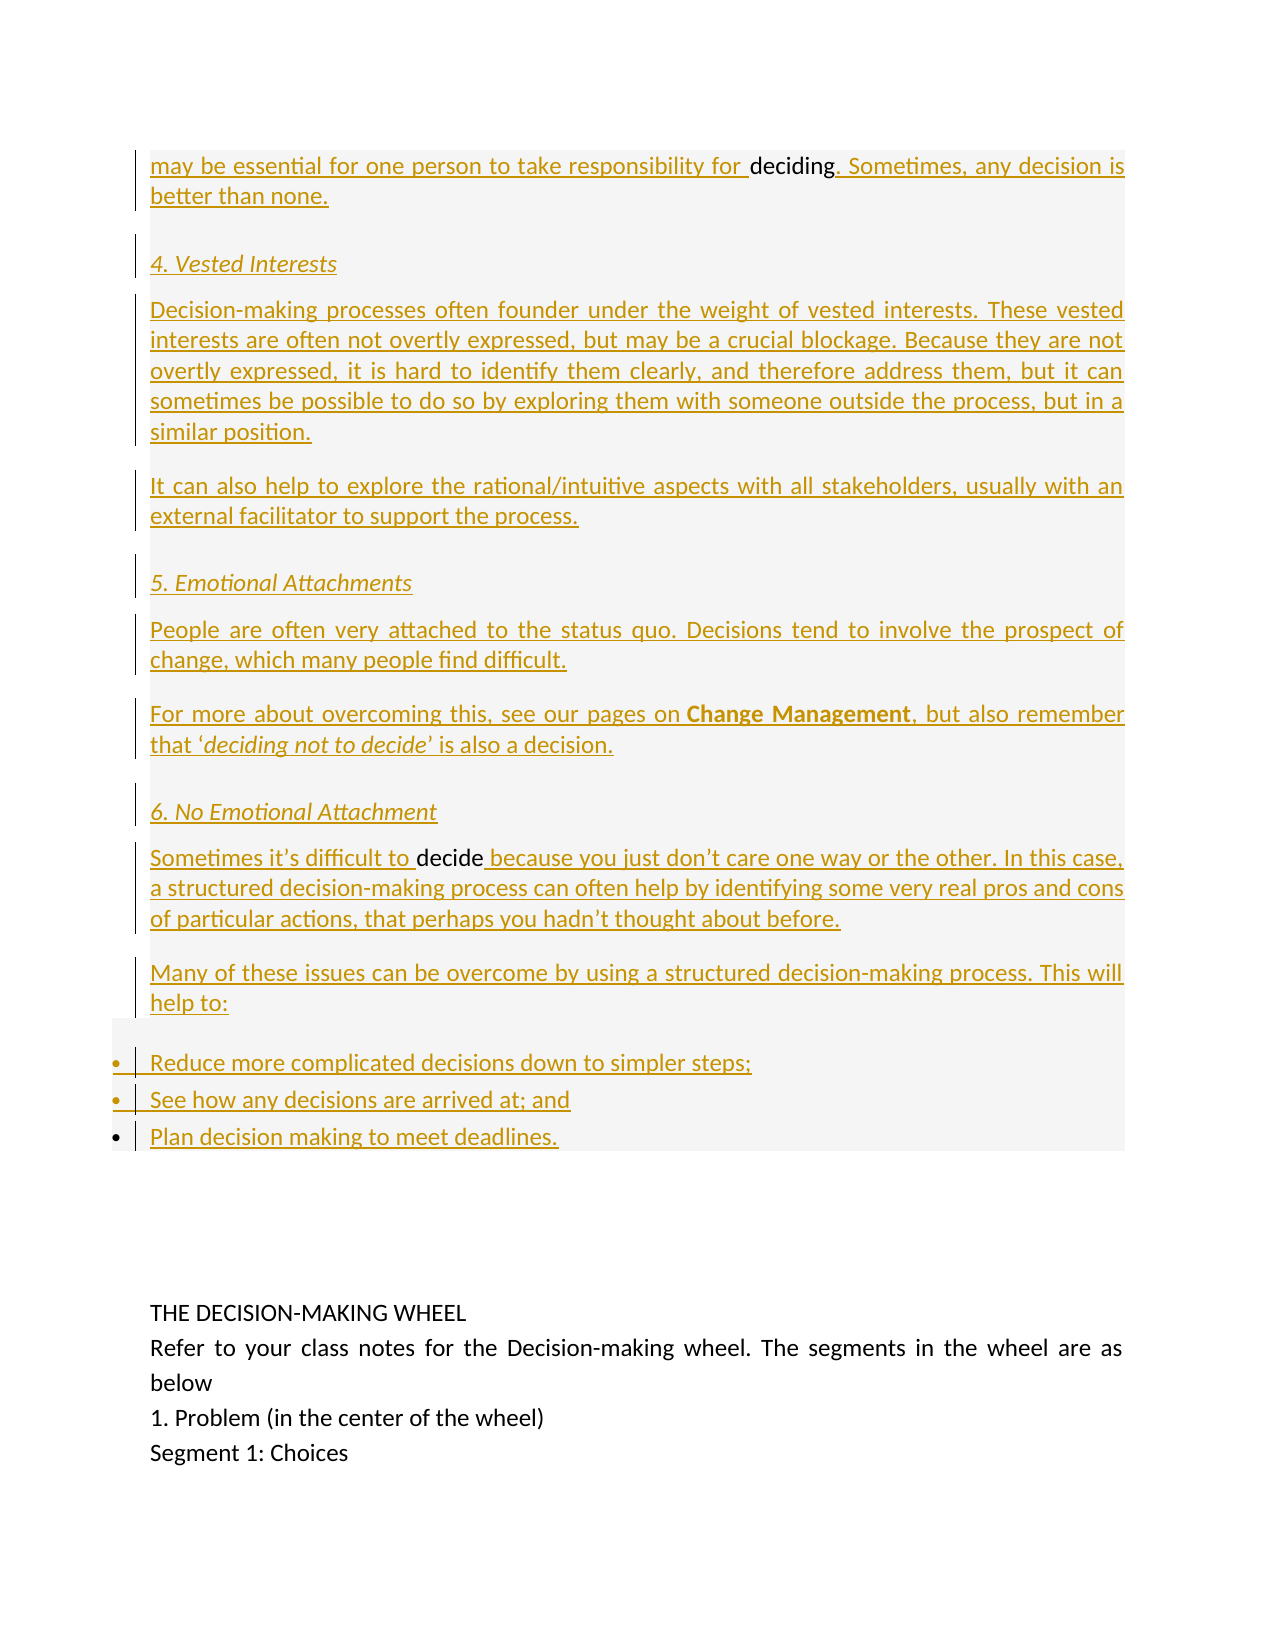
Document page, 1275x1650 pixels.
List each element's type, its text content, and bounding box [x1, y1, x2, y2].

text decide [150, 900, 1125, 934]
text 1. Problem (in the center of the wheel) [150, 1403, 1125, 1433]
text deciding [150, 150, 1125, 211]
text Refer to your class notes for the Decision-making wheel. The segments in the wheel are as below [150, 1333, 1125, 1398]
text decide [150, 842, 1125, 899]
text Segment 1: Choices [150, 1438, 1125, 1468]
text THE DECISION-MAKING WHEEL [150, 1298, 1125, 1328]
